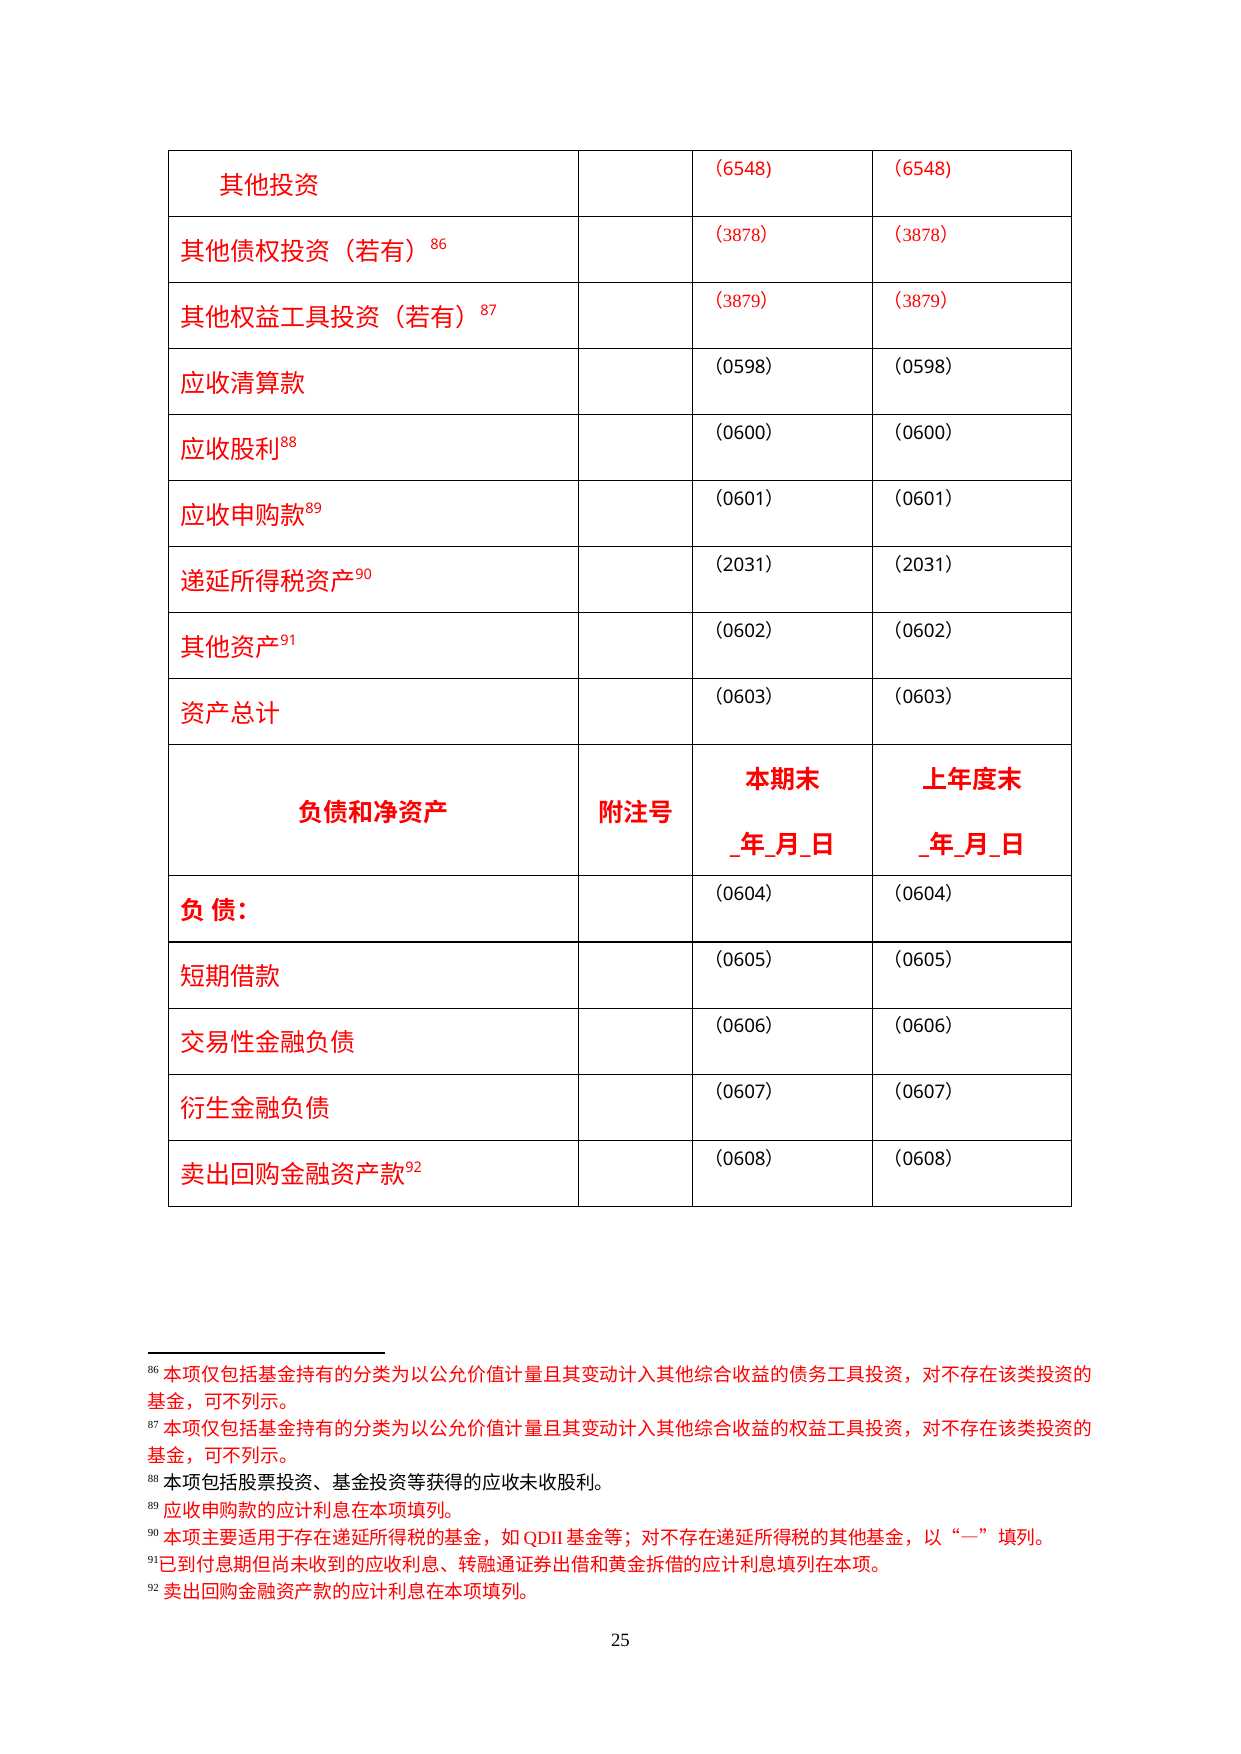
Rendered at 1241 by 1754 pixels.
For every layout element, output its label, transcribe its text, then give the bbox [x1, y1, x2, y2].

table_cell （6548) [693, 151, 872, 216]
table_cell （0604） [693, 876, 872, 941]
table_cell （3879） [693, 283, 872, 348]
table_cell （0608） [693, 1141, 872, 1206]
table_cell （0600） [693, 415, 872, 480]
table_cell 其他投资 [169, 151, 578, 216]
table_cell [579, 1141, 692, 1206]
table_cell （0601） [873, 481, 1071, 546]
table_cell [579, 1009, 692, 1073]
table_cell （0608） [873, 1141, 1071, 1206]
table_cell [579, 481, 692, 546]
table_cell （0601） [693, 481, 872, 546]
table_cell 短期借款 [169, 943, 578, 1007]
table_cell 资产总计 [169, 679, 578, 744]
table_cell [579, 1075, 692, 1139]
table_cell [579, 217, 692, 282]
table_cell （2031） [693, 547, 872, 612]
table_cell 上年度末 _年_月_日 [873, 745, 1071, 875]
table_cell [579, 349, 692, 414]
table_cell 应收清算款 [169, 349, 578, 414]
table_cell [579, 283, 692, 348]
table_cell （0606） [873, 1009, 1071, 1073]
table_cell 衍生金融负债 [169, 1075, 578, 1139]
table_cell （3878） [873, 217, 1071, 282]
table_cell （0602） [873, 613, 1071, 678]
table_cell 负 债： [169, 876, 578, 941]
table_cell 本期末 _年_月_日 [693, 745, 872, 875]
table_cell 卖出回购金融资产款 [169, 1141, 578, 1206]
table_cell （0604） [873, 876, 1071, 941]
table_cell （0603） [693, 679, 872, 744]
table_cell （0598） [873, 349, 1071, 414]
table_cell [579, 151, 692, 216]
table_cell （0606） [693, 1009, 872, 1073]
table_cell （2031） [873, 547, 1071, 612]
table_cell 应收股利 [169, 415, 578, 480]
table_cell 其他资产 [169, 613, 578, 678]
table_cell 递延所得税资产 [169, 547, 578, 612]
table_cell [579, 943, 692, 1007]
table_cell （0602） [693, 613, 872, 678]
table_cell [579, 876, 692, 941]
table_cell （0605） [873, 943, 1071, 1007]
table_cell （0603） [873, 679, 1071, 744]
table_cell （0605） [693, 943, 872, 1007]
table_cell 其他权益工具投资（若有） [169, 283, 578, 348]
table_cell （3879） [873, 283, 1071, 348]
table_cell 交易性金融负债 [169, 1009, 578, 1073]
table_cell （0607） [873, 1075, 1071, 1139]
table_cell 其他债权投资（若有） [169, 217, 578, 282]
table_cell （0600） [873, 415, 1071, 480]
table_cell 负债和净资产 [169, 745, 578, 875]
table_cell （0607） [693, 1075, 872, 1139]
table_cell 应收申购款 [169, 481, 578, 546]
table_cell [579, 415, 692, 480]
table_cell [579, 547, 692, 612]
table_cell （0598） [693, 349, 872, 414]
table_cell 附注号 [579, 745, 692, 875]
table_cell （6548) [873, 151, 1071, 216]
table_cell [579, 613, 692, 678]
table_cell [579, 679, 692, 744]
table_cell （3878） [693, 217, 872, 282]
